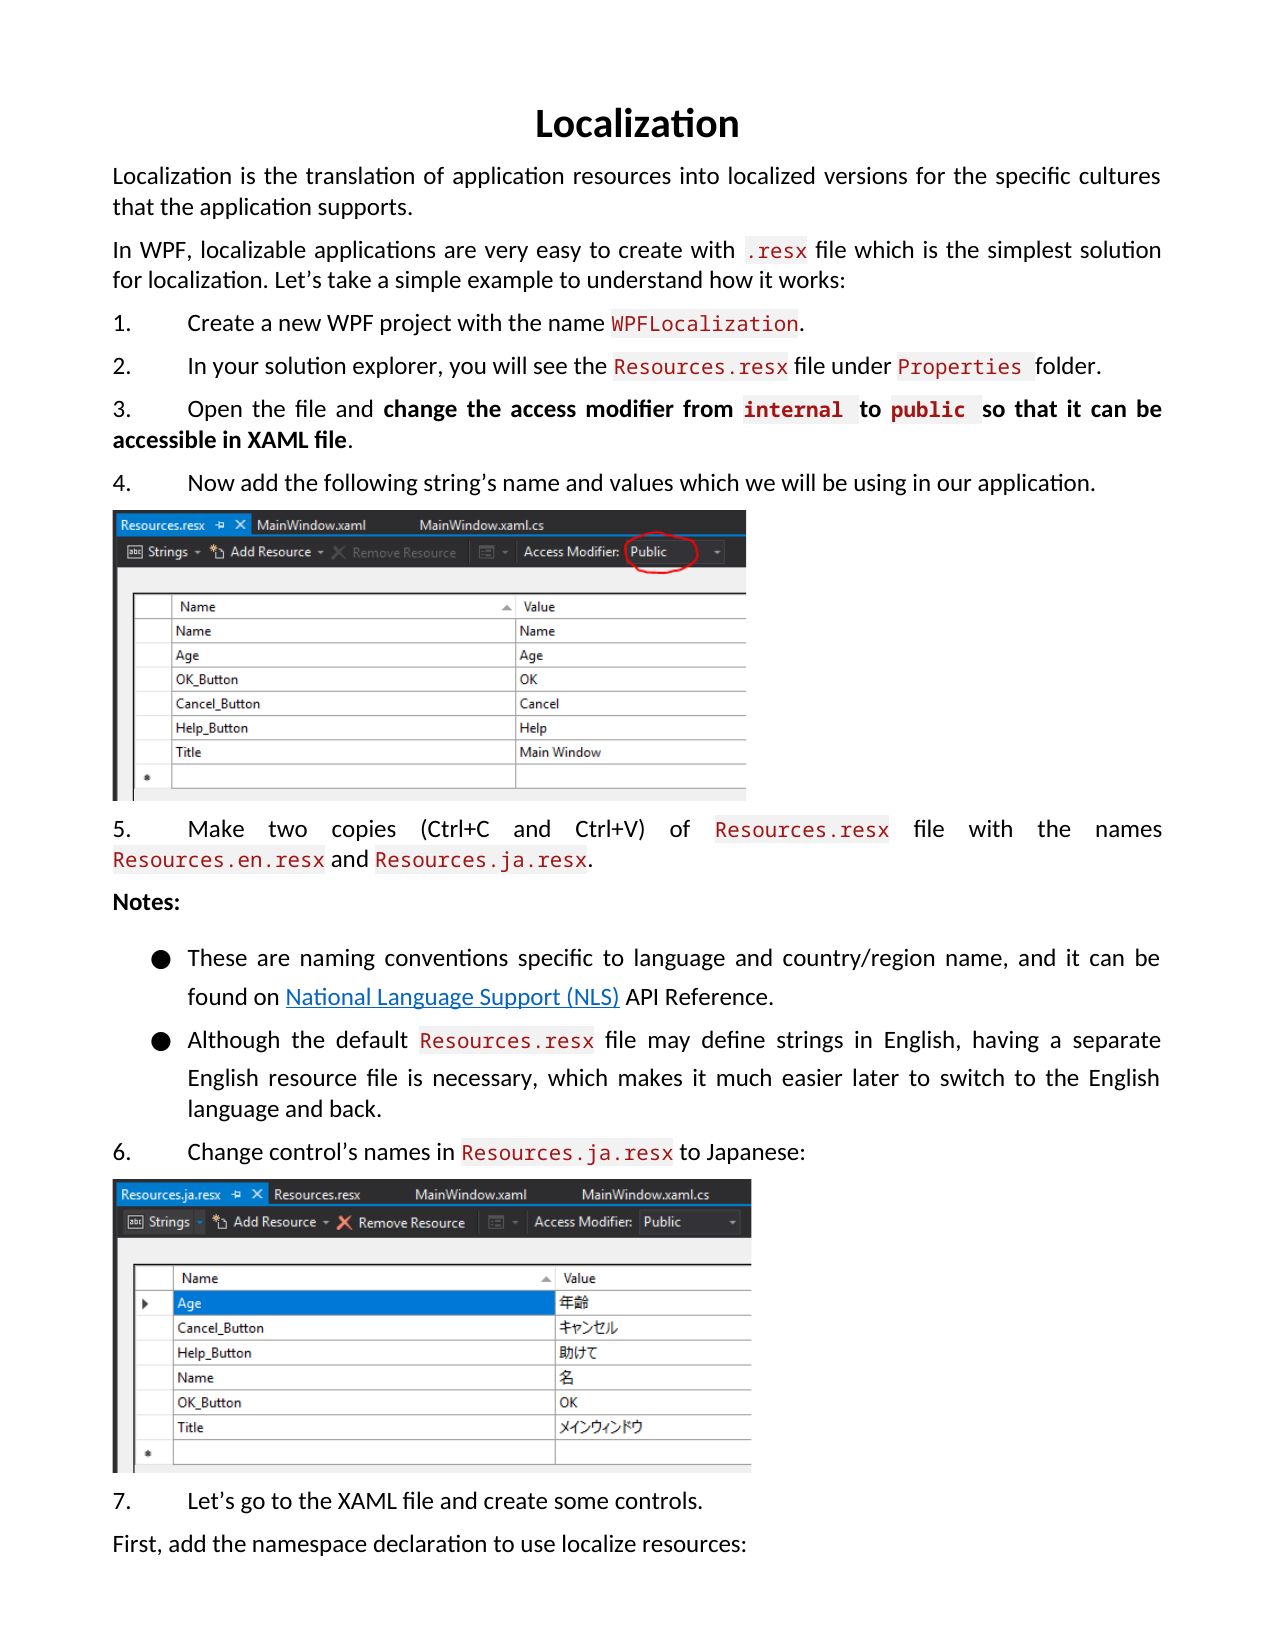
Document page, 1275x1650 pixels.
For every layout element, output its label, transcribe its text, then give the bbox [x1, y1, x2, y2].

text Localization is the translation of application resources into localized versions for the specific cultures that the application supports. [112, 160, 1162, 221]
text First, add the namespace declaration to use localize resources: [112, 1528, 1162, 1559]
list These are naming conventions specific to language and country/region name, and it can be found on National Language Support (NLS) API Reference. [150, 929, 1162, 1011]
list Open the file and change the access modifier from internal to public so that it can be accessible in XAML file. [112, 393, 1162, 454]
list Now add the following string’s name and values which we will be using in our application. [112, 467, 1162, 497]
list Change control’s names in Resources.ja.resx to Japanese: [112, 1136, 1162, 1167]
picture [112, 510, 747, 801]
picture [112, 1179, 752, 1473]
list Create a new WPF project with the name WPFLocalization. [112, 307, 1162, 338]
list Make two copies (Ctrl+C and Ctrl+V) of Resources.resx file with the names Resources.en.resx and Resources.ja.resx. [112, 813, 1162, 874]
text In WPF, localizable applications are very easy to create with .resx file which is the simplest solution for localization. Let’s take a simple example to understand how it works: [112, 234, 1162, 295]
list Although the default Resources.resx file may define strings in English, having a separate English resource file is necessary, which makes it much easier later to switch to the English language and back. [150, 1011, 1162, 1123]
list Let’s go to the XAML file and create some controls. [112, 1485, 1162, 1516]
list In your solution explorer, you will see the Resources.resx file under Properties folder. [112, 350, 1162, 381]
subtitle Localization [112, 97, 1162, 148]
text Notes: [112, 886, 1162, 917]
